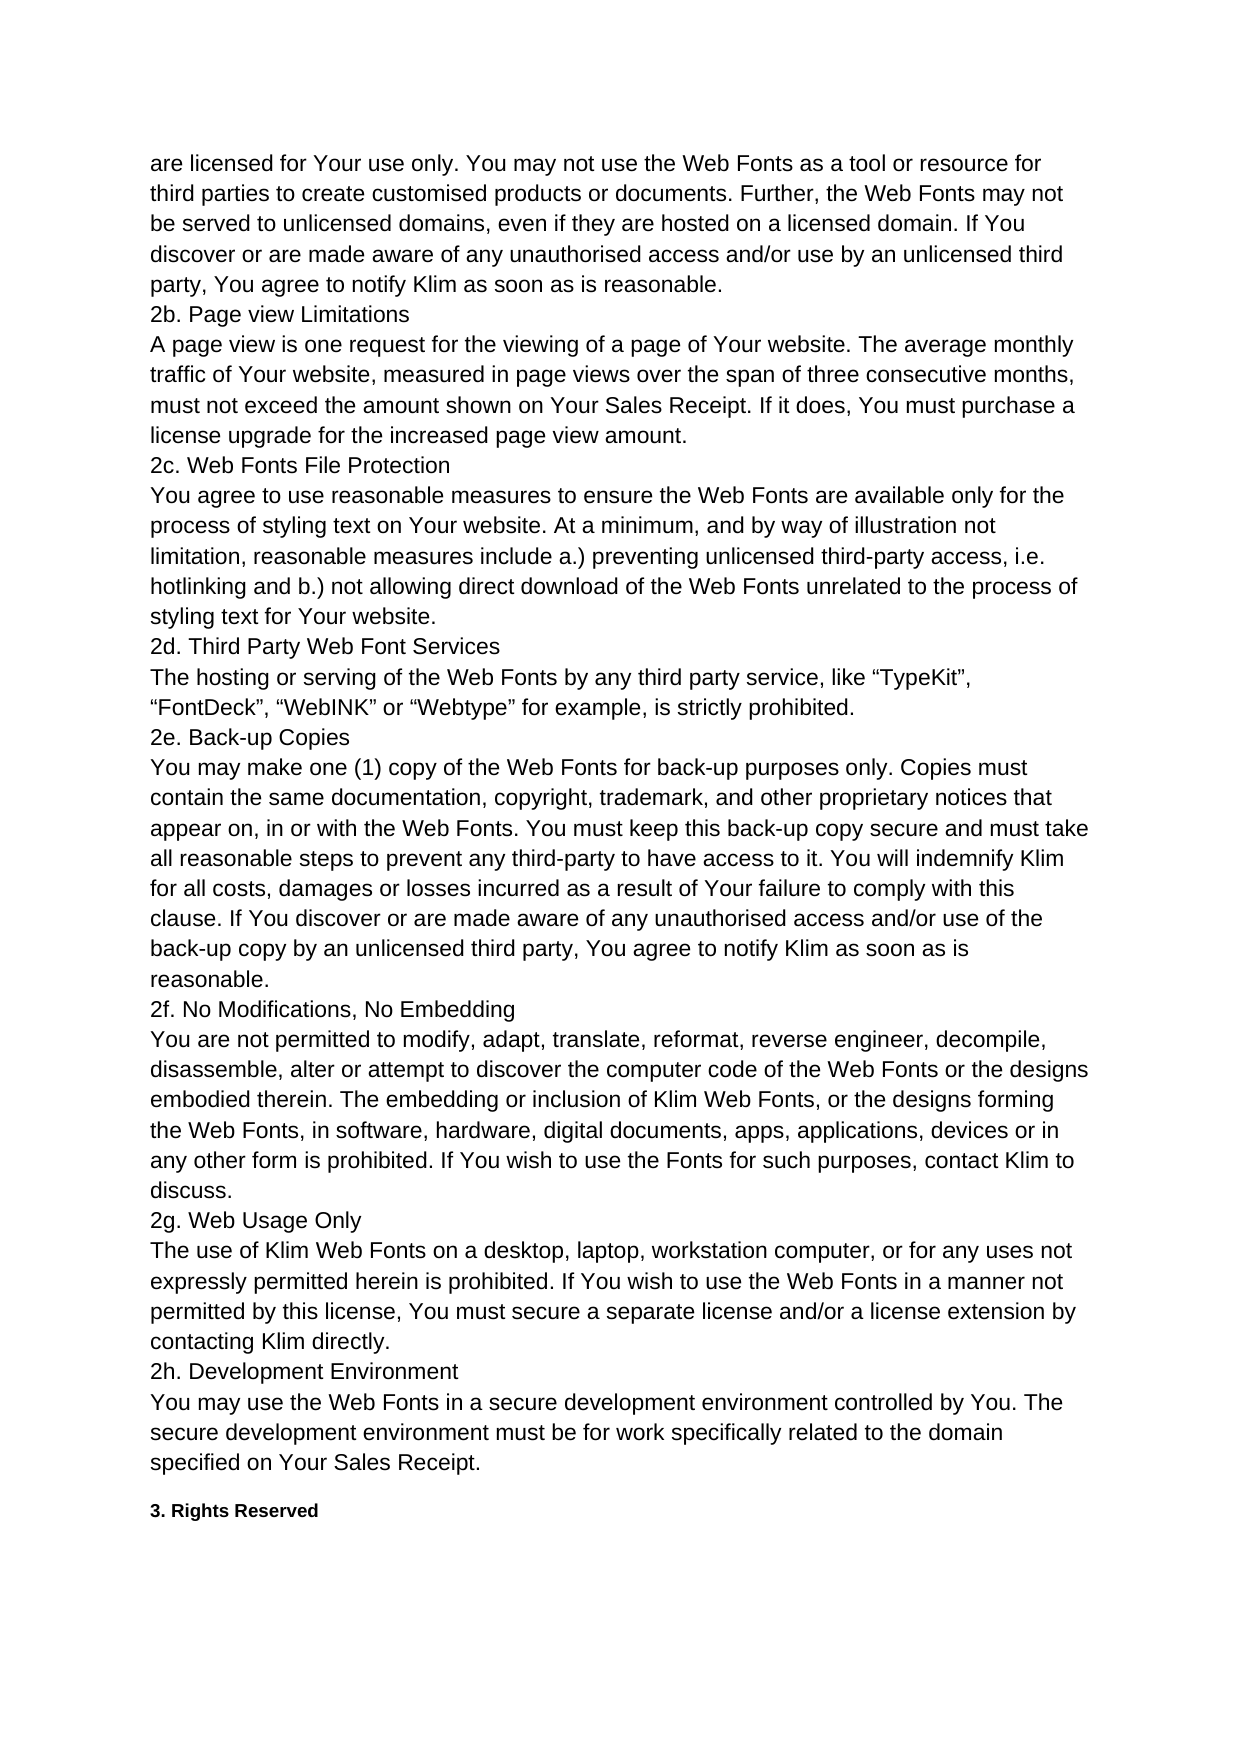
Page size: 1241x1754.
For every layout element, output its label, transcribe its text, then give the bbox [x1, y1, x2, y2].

text 2h. Development Environment [150, 1358, 1090, 1385]
text The hosting or serving of the Web Fonts by any third party service, like “TypeKit”, “FontDeck”, “WebINK” or “Webtype” for example, is strictly prohibited. [150, 663, 1090, 720]
text 2b. Page view Limitations [150, 301, 1090, 327]
text A page view is one request for the viewing of a page of Your website. The average monthly traffic of Your website, measured in page views over the span of three consecutive months, must not exceed the amount shown on Your Sales Receipt. If it does, You must purchase a license upgrade for the increased page view amount. [150, 331, 1090, 448]
text 2g. Web Usage Only [150, 1207, 1090, 1234]
subtitle 3. Rights Reserved [150, 1500, 1090, 1522]
text You are not permitted to modify, adapt, translate, reformat, reverse engineer, decompile, disassemble, alter or attempt to discover the computer code of the Web Fonts or the designs embodied therein. The embedding or inclusion of Klim Web Fonts, or the designs forming the Web Fonts, in software, hardware, digital documents, apps, applications, devices or in any other form is prohibited. If You wish to use the Fonts for such purposes, contact Klim to discuss. [150, 1026, 1090, 1203]
text You agree to use reasonable measures to ensure the Web Fonts are available only for the process of styling text on Your website. At a minimum, and by way of illustration not limitation, reasonable measures include a.) preventing unlicensed third-party access, i.e. hotlinking and b.) not allowing direct download of the Web Fonts unrelated to the process of styling text for Your website. [150, 482, 1090, 629]
text 2e. Back-up Copies [150, 724, 1090, 750]
text You may use the Web Fonts in a secure development environment controlled by You. The secure development environment must be for work specifically related to the domain specified on Your Sales Receipt. [150, 1388, 1090, 1475]
text 2c. Web Fonts File Protection [150, 452, 1090, 478]
text You may make one (1) copy of the Web Fonts for back-up purposes only. Copies must contain the same documentation, copyright, trademark, and other proprietary notices that appear on, in or with the Web Fonts. You must keep this back-up copy secure and must take all reasonable steps to prevent any third-party to have access to it. You will indemnify Klim for all costs, damages or losses incurred as a result of Your failure to comply with this clause. If You discover or are made aware of any unauthorised access and/or use of the back-up copy by an unlicensed third party, You agree to notify Klim as soon as is reasonable. [150, 754, 1090, 992]
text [150, 150, 1090, 297]
text 2f. No Modifications, No Embedding [150, 996, 1090, 1022]
text 2d. Third Party Web Font Services [150, 633, 1090, 660]
text The use of Klim Web Fonts on a desktop, laptop, workstation computer, or for any uses not expressly permitted herein is prohibited. If You wish to use the Web Fonts in a manner not permitted by this license, You must secure a separate license and/or a license extension by contacting Klim directly. [150, 1237, 1090, 1354]
